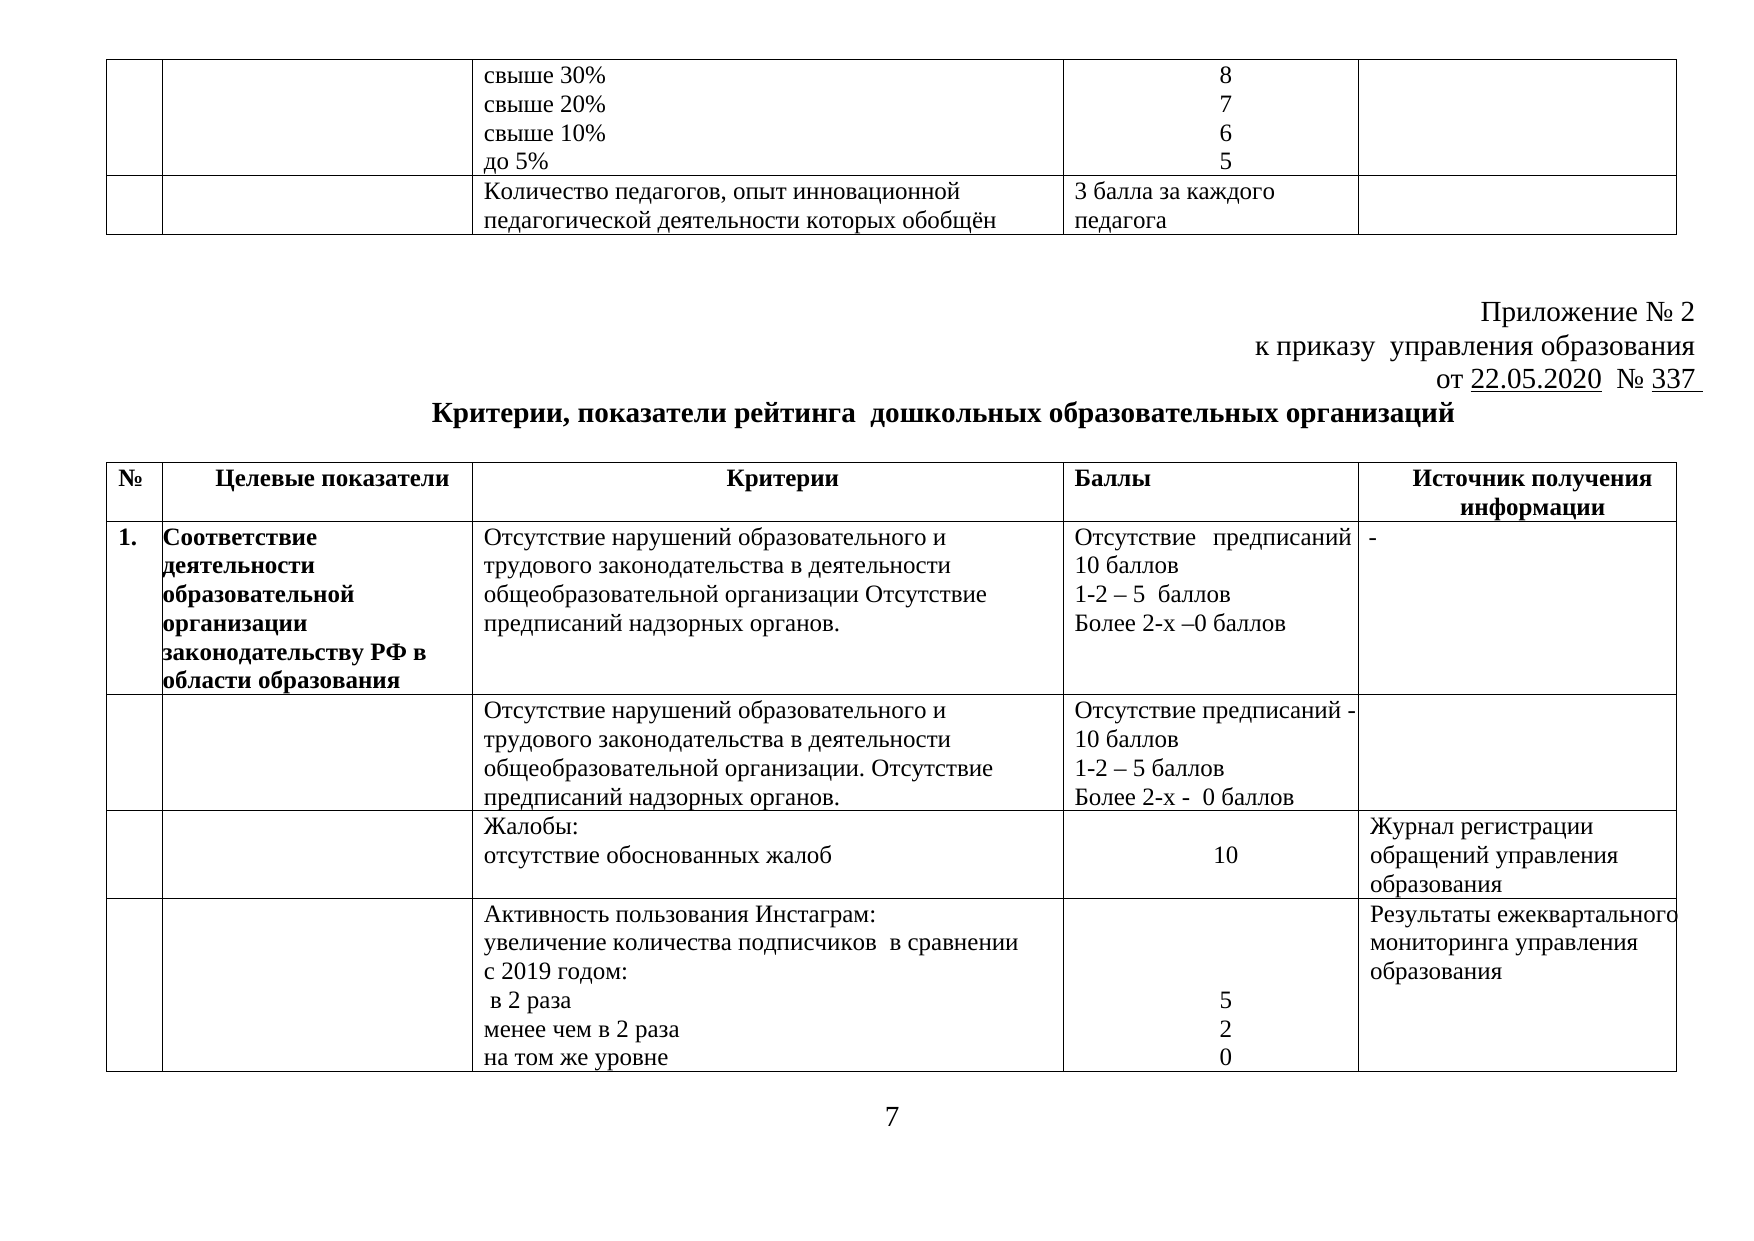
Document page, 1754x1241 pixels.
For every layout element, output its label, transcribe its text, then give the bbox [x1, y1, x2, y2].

table_cell Журнал регистрации обращений управления образования [1359, 811, 1676, 898]
table_cell [1359, 695, 1676, 810]
table_header № [107, 463, 162, 521]
table_cell Отсутствие нарушений образовательного и трудового законодательства в деятельности общеобразовательной организации. Отсутствие предписаний надзорных органов. [473, 695, 1063, 810]
table_cell [107, 176, 162, 234]
table_cell [1359, 522, 1676, 694]
table_cell [107, 899, 162, 1071]
table_cell Количество педагогов, опыт инновационной педагогической деятельности которых обобщён [473, 176, 1063, 234]
text Критерии, показатели рейтинга дошкольных образовательных организаций [118, 395, 1695, 429]
table_header Критерии [473, 463, 1063, 521]
table_cell Соответствие деятельности образовательной организации законодательству РФ в области образования [163, 522, 472, 694]
table_cell [107, 811, 162, 898]
table_header Источник получения информации [1359, 463, 1676, 521]
table_cell [163, 811, 472, 898]
table_cell Результаты ежеквартального мониторинга управления образования [1359, 899, 1676, 1071]
table_header Баллы [1064, 463, 1358, 521]
table_cell Отсутствие предписаний -10 баллов 1-2 – 5 баллов Более 2-х - 0 баллов [1064, 695, 1358, 810]
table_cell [473, 60, 1063, 175]
table_cell 5 2 0 [1064, 899, 1358, 1071]
table_cell 10 [1064, 811, 1358, 898]
table_cell [163, 899, 472, 1071]
table_cell [1359, 176, 1676, 234]
text Приложение № 2 [118, 294, 1695, 328]
table_cell Отсутствие нарушений образовательного и трудового законодательства в деятельности общеобразовательной организации Отсутствие предписаний надзорных органов. [473, 522, 1063, 694]
text к приказу управления образования [118, 328, 1695, 362]
table_cell 1. [107, 522, 162, 694]
table_cell [107, 695, 162, 810]
table_cell 3 балла за каждого педагога [1064, 176, 1358, 234]
table_cell [163, 60, 472, 175]
table_cell [163, 695, 472, 810]
text от 22.05.2020 № 337 [118, 362, 1695, 395]
table_header Целевые показатели [163, 463, 472, 521]
table_cell Жалобы: отсутствие обоснованных жалоб [473, 811, 1063, 898]
table_cell [163, 176, 472, 234]
table_cell Активность пользования Инстаграм: увеличение количества подписчиков в сравнении с 2019 годом: в 2 раза менее чем в 2 раза на том же уровне [473, 899, 1063, 1071]
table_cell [1359, 60, 1676, 175]
table_cell Отсутствие предписаний -10 баллов 1-2 – 5 баллов Более 2-х –0 баллов [1064, 522, 1358, 694]
table_cell 10 9 8 7 6 5 [1064, 60, 1358, 175]
table_cell [107, 60, 162, 175]
